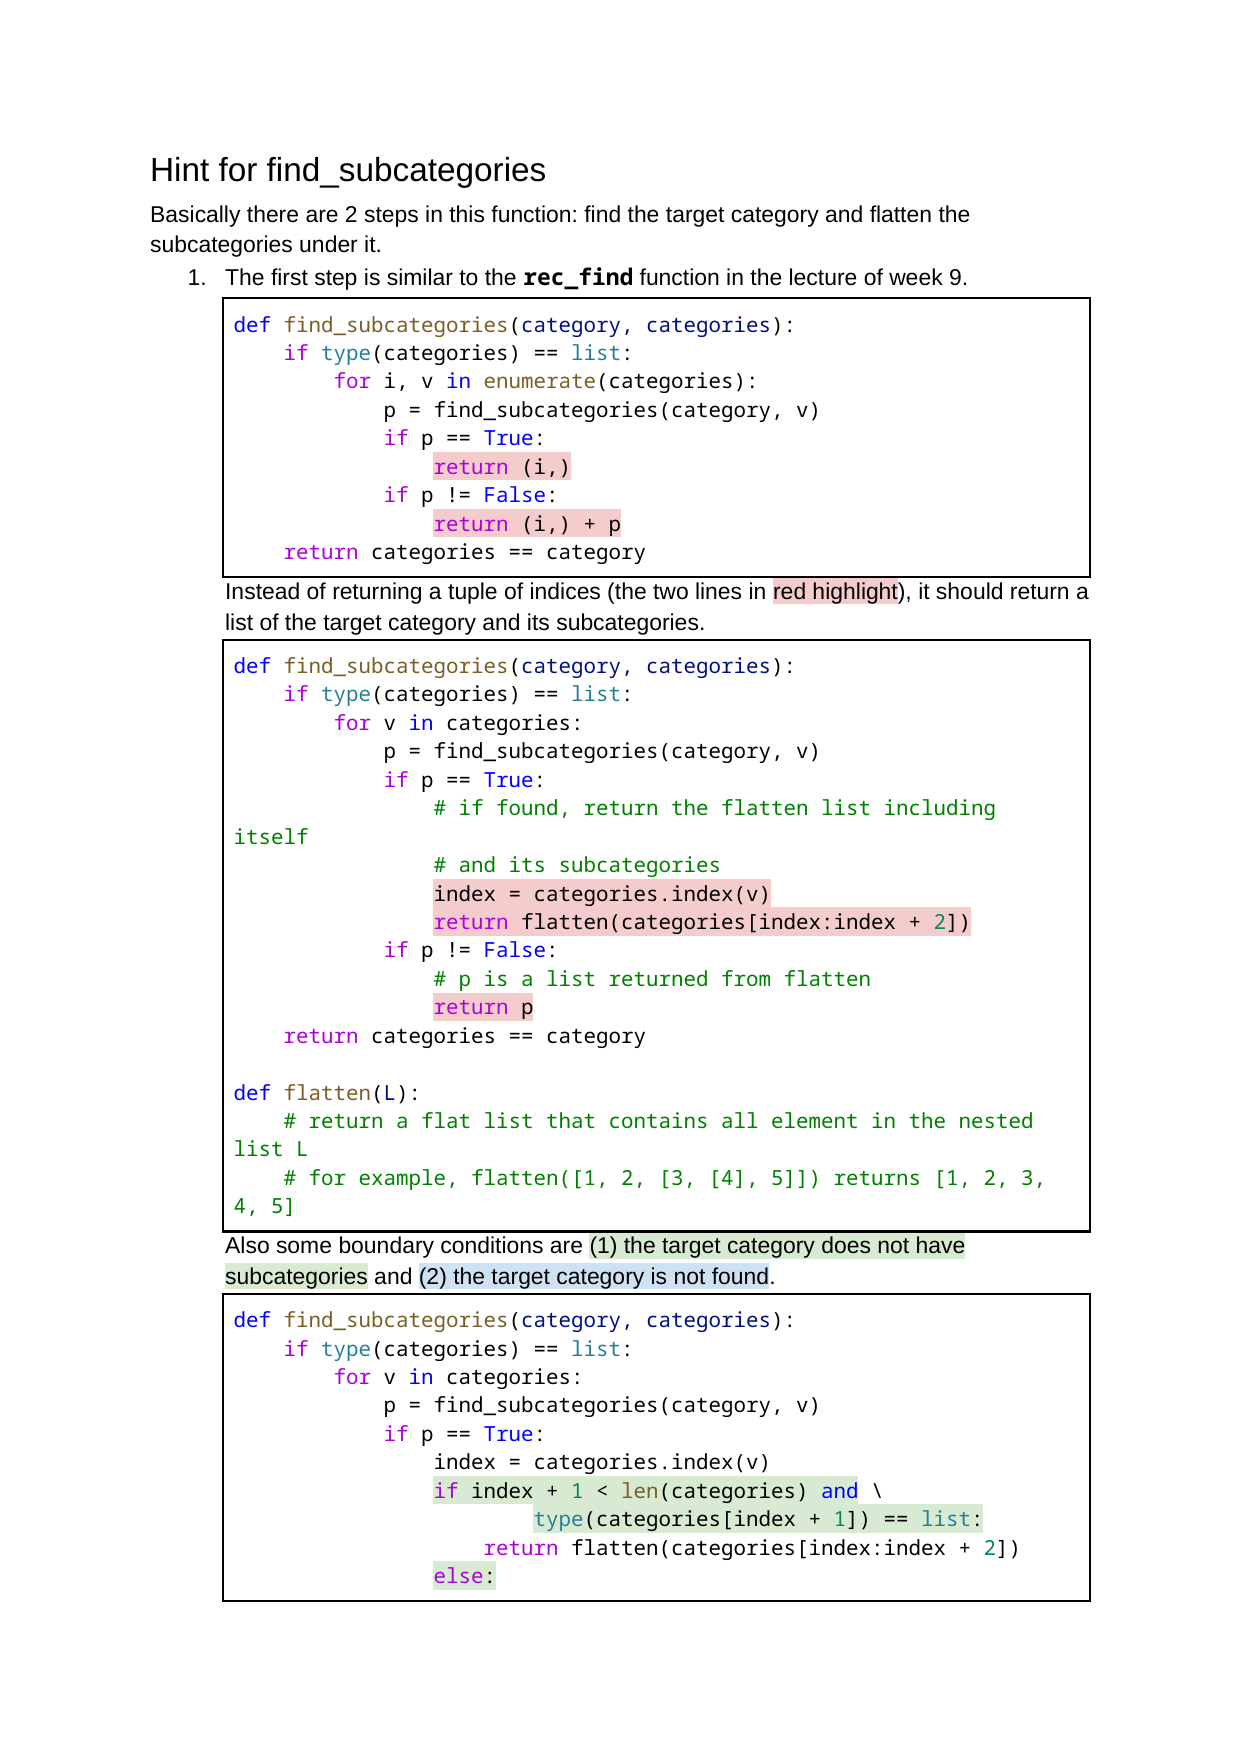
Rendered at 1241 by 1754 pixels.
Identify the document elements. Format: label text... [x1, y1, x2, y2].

list The first step is similar to the rec_find function in the lecture of week 9. [187, 261, 1090, 293]
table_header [224, 1295, 1089, 1600]
text Instead of returning a tuple of indices (the two lines in red highlight), it should return a list of the target category and its subcategories. [225, 578, 1090, 635]
table_header def find_subcategories(category, categories): if type(categories) == list: for v in categories: p = find_subcategories(category, v) if p == True: # if found, return the flatten list including itself # and its subcategories index = categories.index(v) return flatten(categories[index:index + 2]) if p != False: # p is a list returned from flatten return p return categories == category def flatten(L): # return a flat list that contains all element in the nested list L # for example, flatten([1, 2, [3, [4], 5]]) returns [1, 2, 3, 4, 5] [224, 641, 1089, 1230]
text Basically there are 2 steps in this function: find the target category and flatten the subcategories under it. [150, 201, 1090, 257]
table_header def find_subcategories(category, categories): if type(categories) == list: for i, v in enumerate(categories): p = find_subcategories(category, v) if p == True: return (i,) if p != False: return (i,) + p return categories == category [224, 299, 1089, 576]
text Also some boundary conditions are (1) the target category does not have subcategories and (2) the target category is not found. [225, 1233, 1090, 1289]
subtitle Hint for find_subcategories [150, 150, 1090, 188]
